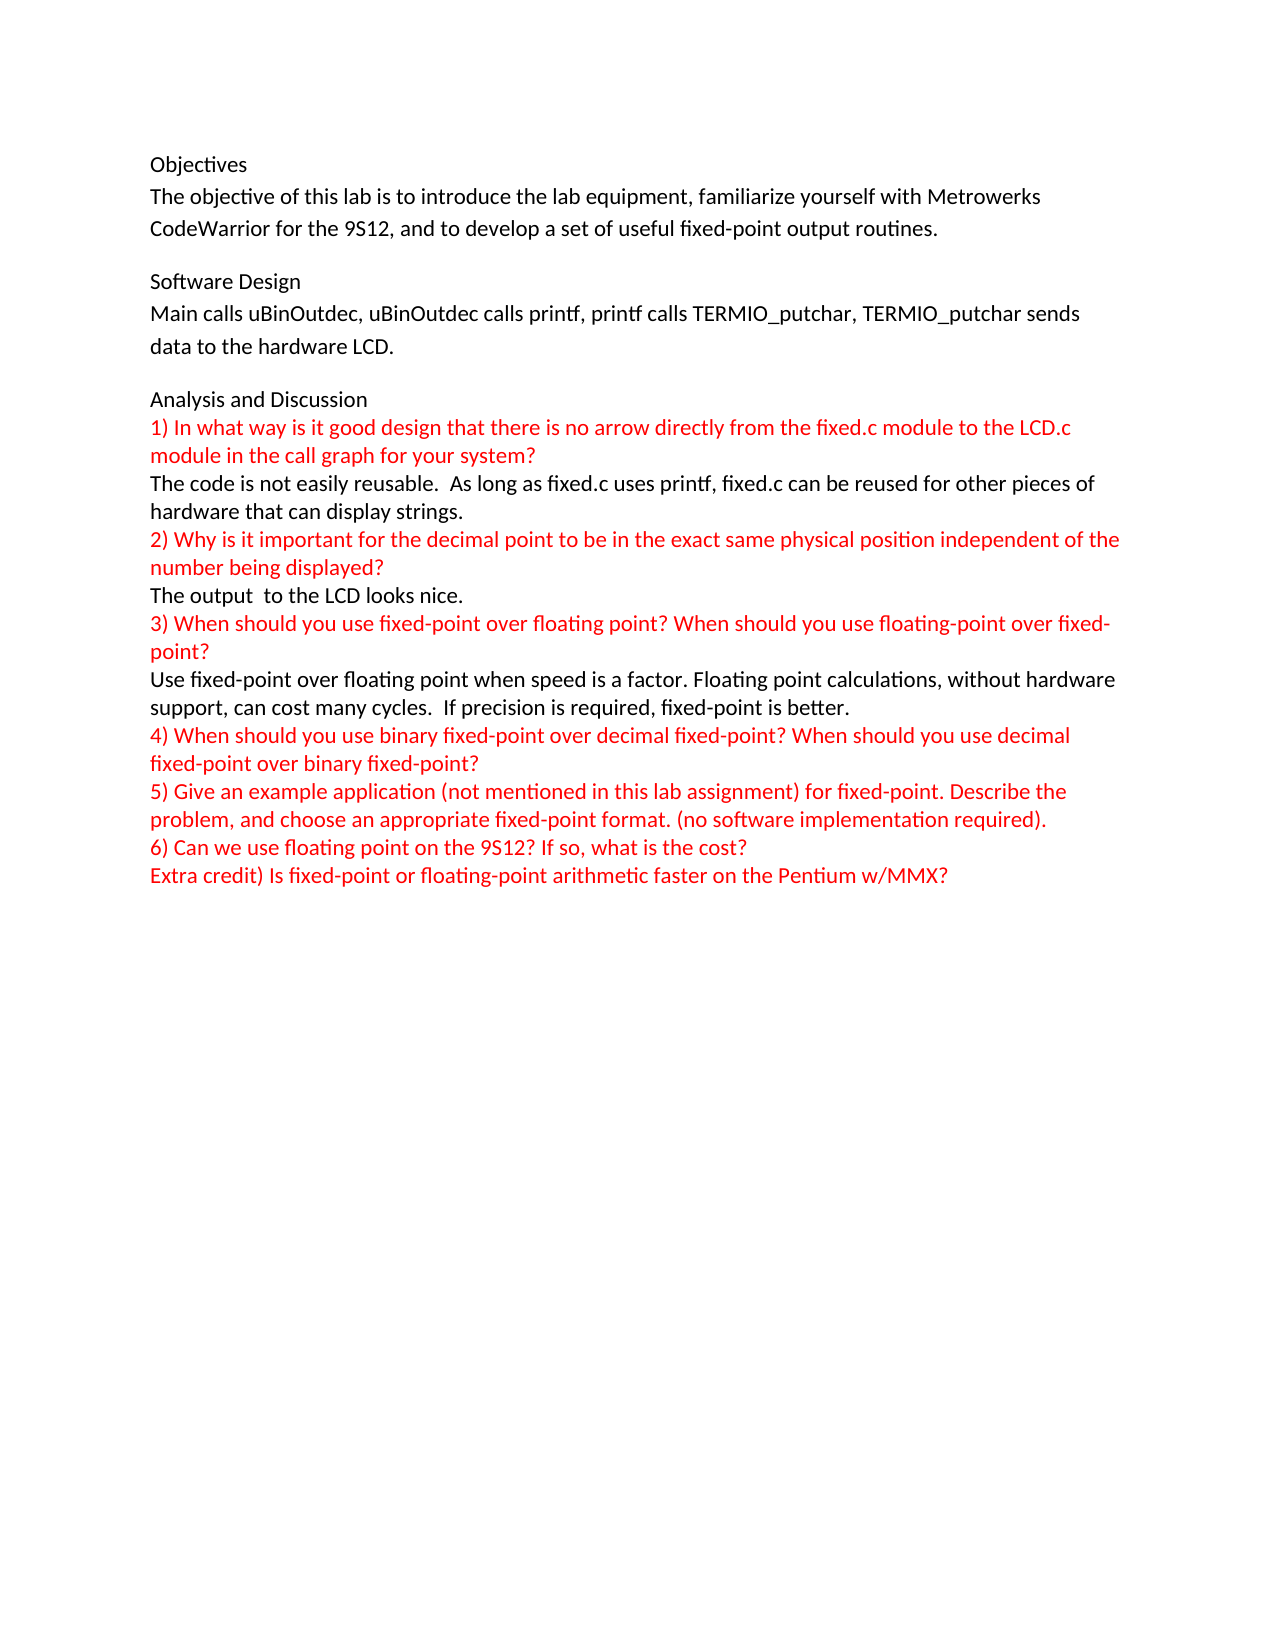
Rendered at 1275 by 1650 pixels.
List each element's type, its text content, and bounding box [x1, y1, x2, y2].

text The code is not easily reusable. As long as fixed.c uses printf, fixed.c can be reused for other pieces of hardware that can display strings. [150, 469, 1125, 525]
text Extra credit) Is fixed-point or floating-point arithmetic faster on the Pentium w/MMX? [150, 861, 1125, 889]
text 6) Can we use floating point on the 9S12? If so, what is the cost? [150, 833, 1125, 861]
text 4) When should you use binary fixed-point over decimal fixed-point? When should you use decimal fixed-point over binary fixed-point? [150, 721, 1125, 777]
text Software Design Main calls uBinOutdec, uBinOutdec calls printf, printf calls TERMIO_putchar, TERMIO_putchar sends data to the hardware LCD. [150, 267, 1125, 360]
text 3) When should you use fixed-point over floating point? When should you use floating-point over fixed-point? [150, 609, 1125, 665]
text 2) Why is it important for the decimal point to be in the exact same physical position independent of the [150, 525, 1125, 553]
text 1) In what way is it good design that there is no arrow directly from the fixed.c module to the LCD.c module in the call graph for your system? [150, 413, 1125, 469]
text The output to the LCD looks nice. [150, 581, 1125, 609]
text Use fixed-point over floating point when speed is a factor. Floating point calculations, without hardware support, can cost many cycles. If precision is required, fixed-point is better. [150, 665, 1125, 721]
text number being displayed? [150, 553, 1125, 581]
text 5) Give an example application (not mentioned in this lab assignment) for fixed-point. Describe the problem, and choose an appropriate fixed-point format. (no software implementation required). [150, 777, 1125, 833]
text Objectives The objective of this lab is to introduce the lab equipment, familiarize yourself with Metrowerks CodeWarrior for the 9S12, and to develop a set of useful fixed-point output routines. [150, 150, 1125, 242]
text Analysis and Discussion [150, 385, 1125, 413]
